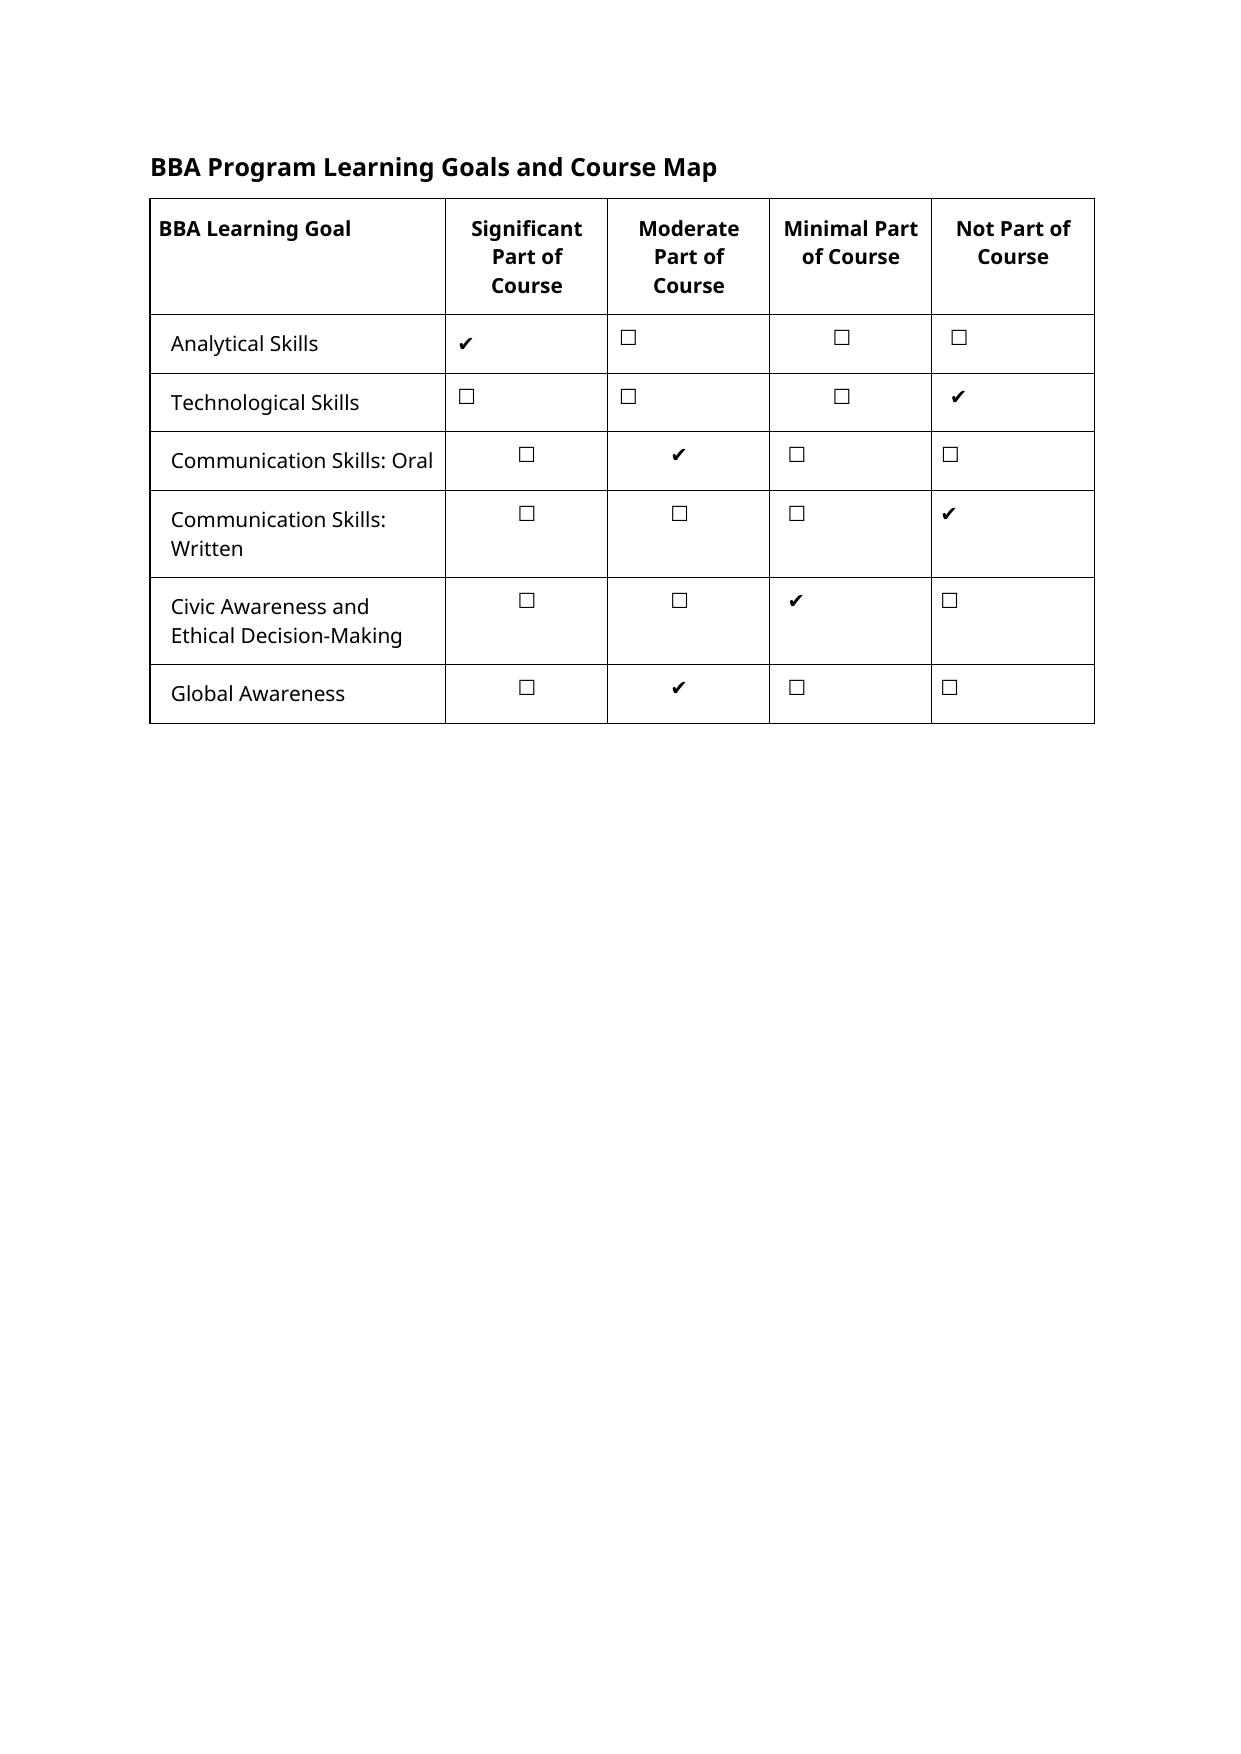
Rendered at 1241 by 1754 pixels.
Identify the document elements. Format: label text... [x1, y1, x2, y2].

table_header Not Part of Course [932, 199, 1094, 314]
table_header Significant Part of Course [446, 199, 607, 314]
table_cell ☐ [770, 665, 931, 722]
table_cell ☐ [770, 315, 931, 372]
table_cell Global Awareness [151, 665, 445, 722]
table_cell ✔ [446, 315, 607, 372]
table_cell ✔ [608, 432, 769, 490]
table_header Moderate Part of Course [608, 199, 769, 314]
table_cell ☐ [608, 374, 769, 431]
table_cell ☐ [932, 315, 1094, 372]
table_cell ✔ [770, 578, 931, 664]
table_cell ☐ [932, 578, 1094, 664]
table_cell Technological Skills [151, 374, 445, 431]
table_cell ✔ [608, 665, 769, 722]
table_cell ☐ [608, 315, 769, 372]
table_header Minimal Part of Course [770, 199, 931, 314]
table_cell ☐ [446, 665, 607, 722]
table_cell ☐ [446, 432, 607, 490]
table_cell ✔ [932, 491, 1094, 577]
table_cell ☐ [932, 665, 1094, 722]
table_cell ✔ [932, 374, 1094, 431]
table_cell ☐ [770, 374, 931, 431]
table_cell Civic Awareness and Ethical Decision-Making [151, 578, 445, 664]
table_header BBA Learning Goal [151, 199, 445, 314]
table_cell Analytical Skills [151, 315, 445, 372]
table_cell ☐ [770, 491, 931, 577]
table_cell ☐ [446, 578, 607, 664]
table_cell ☐ [608, 578, 769, 664]
table_cell Communication Skills: Oral [151, 432, 445, 490]
table_cell ☐ [608, 491, 769, 577]
table_cell ☐ [932, 432, 1094, 490]
text BBA Program Learning Goals and Course Map [150, 150, 1090, 184]
table_cell ☐ [446, 374, 607, 431]
table_cell ☐ [770, 432, 931, 490]
table_cell ☐ [446, 491, 607, 577]
table_cell Communication Skills: Written [151, 491, 445, 577]
